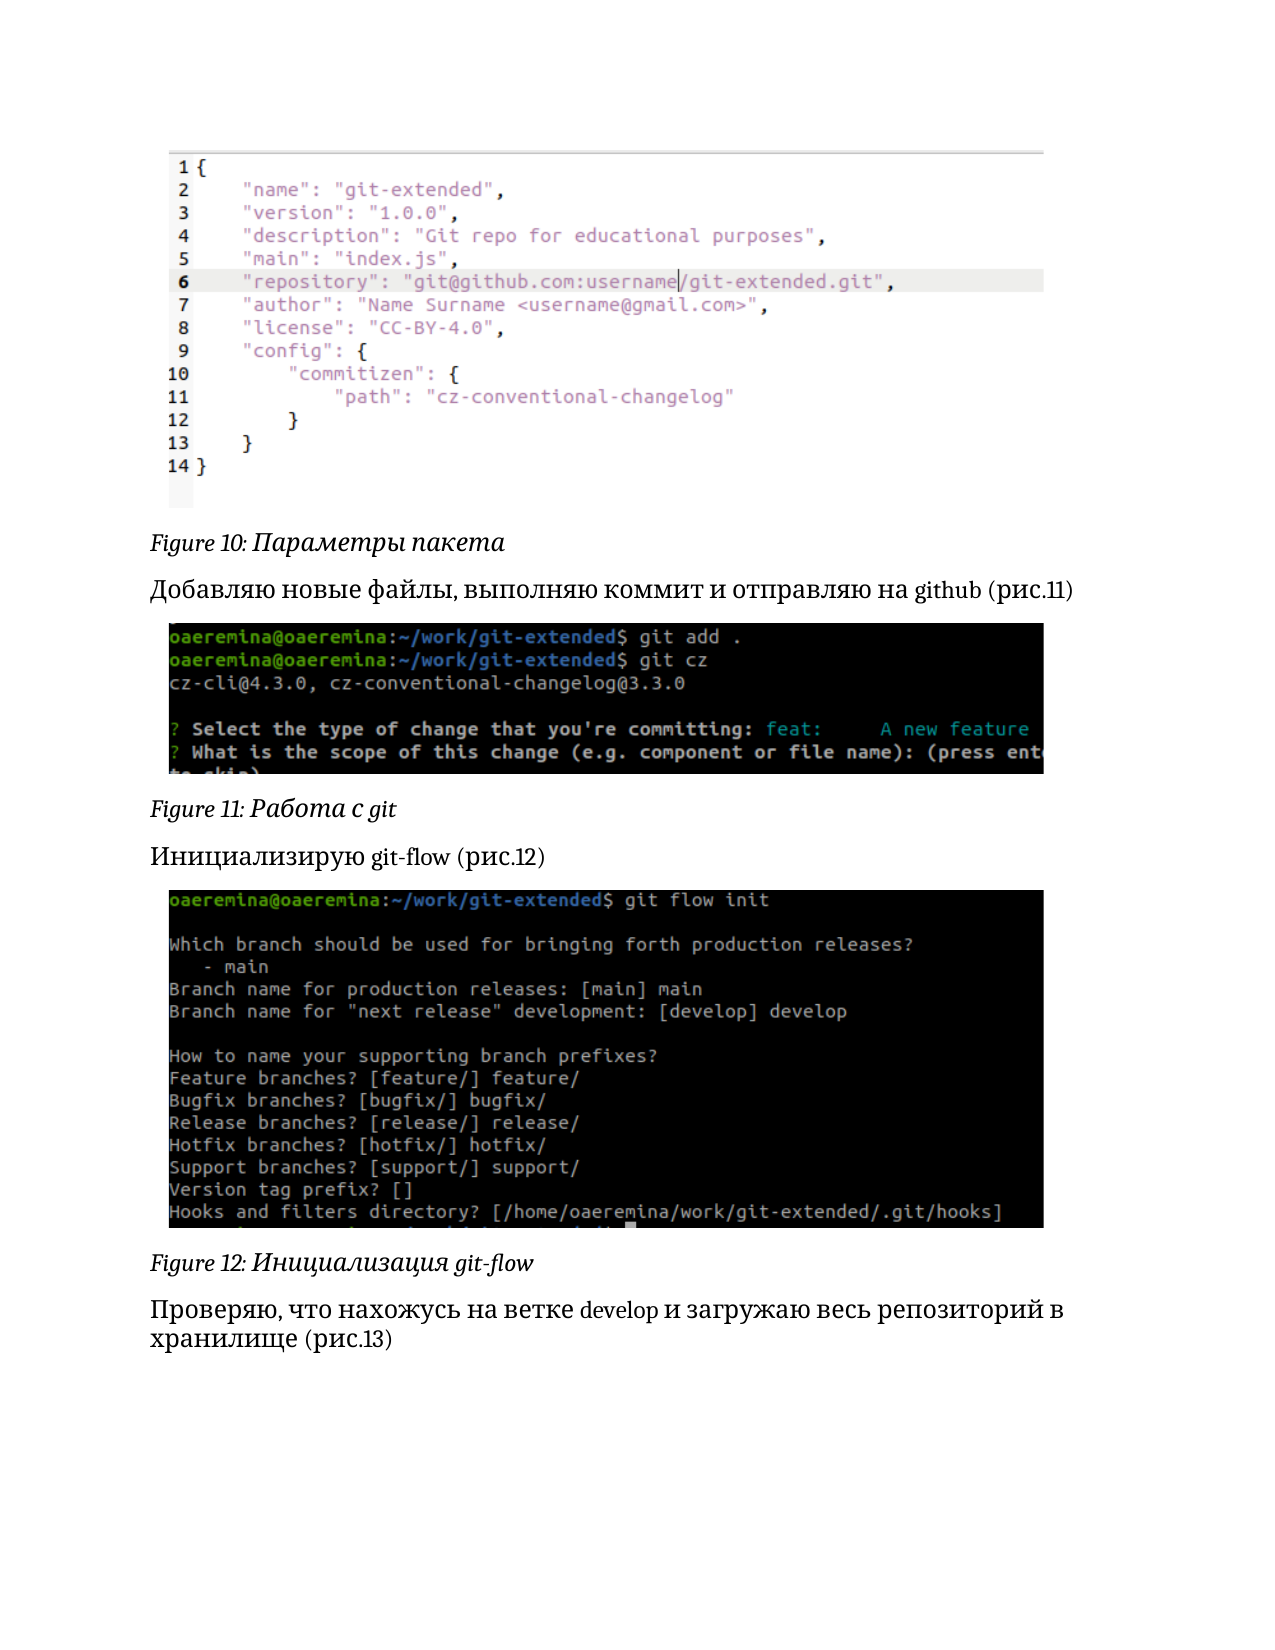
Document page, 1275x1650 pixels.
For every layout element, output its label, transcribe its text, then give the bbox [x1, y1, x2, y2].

picture [168, 150, 1044, 508]
picture [168, 623, 1044, 774]
text Добавляю новые файлы, выполняю коммит и отправляю на github (рис.11) [150, 576, 1125, 605]
picture [168, 890, 1044, 1228]
text Figure 10: Параметры пакета [150, 529, 1125, 557]
text Figure 12: Инициализация git-flow [150, 1249, 1125, 1278]
text Figure 11: Работа с git [150, 795, 1125, 824]
text Инициализирую git-flow (рис.12) [150, 842, 1125, 871]
text Проверяю, что нахожусь на ветке develop и загружаю весь репозиторий в хранилище (рис.13) [150, 1296, 1125, 1354]
